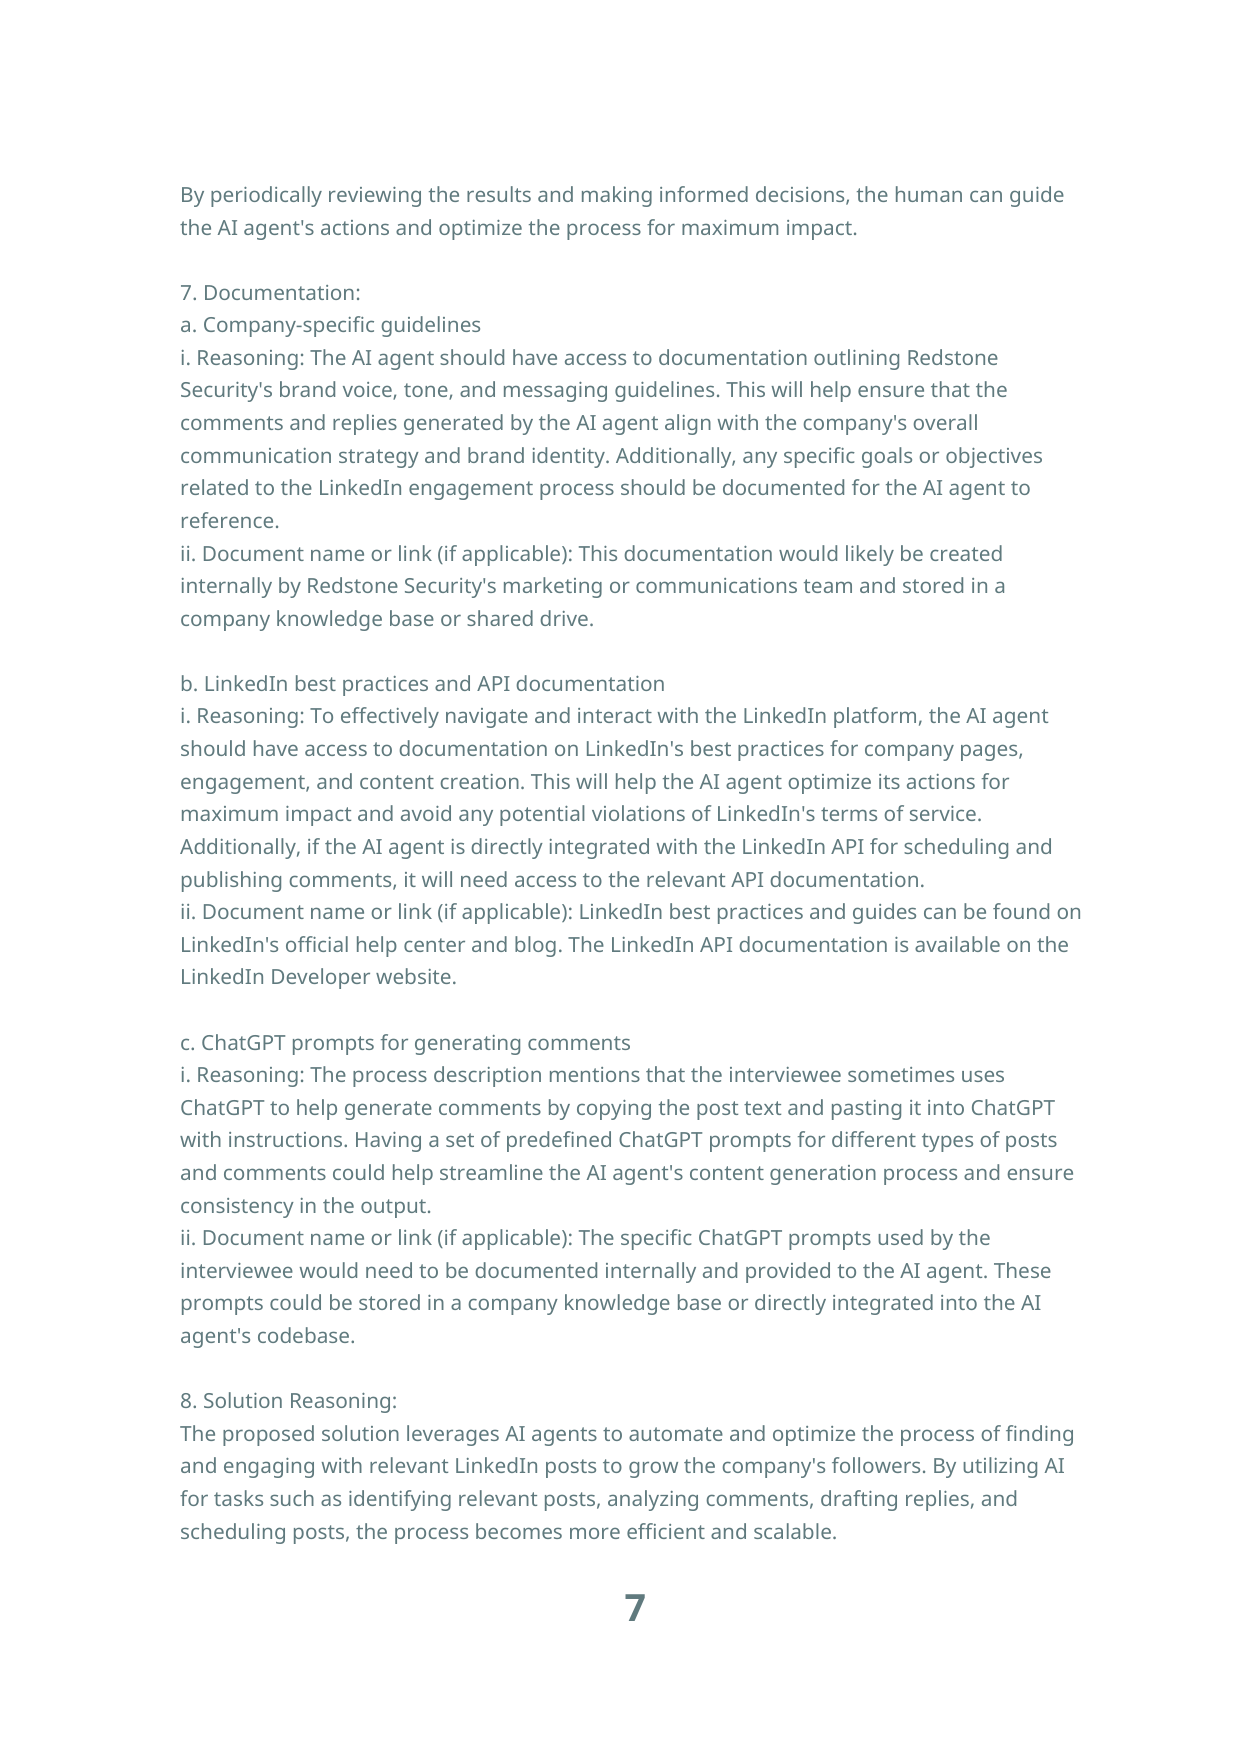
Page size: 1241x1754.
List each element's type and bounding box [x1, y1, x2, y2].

text [180, 180, 1090, 1578]
